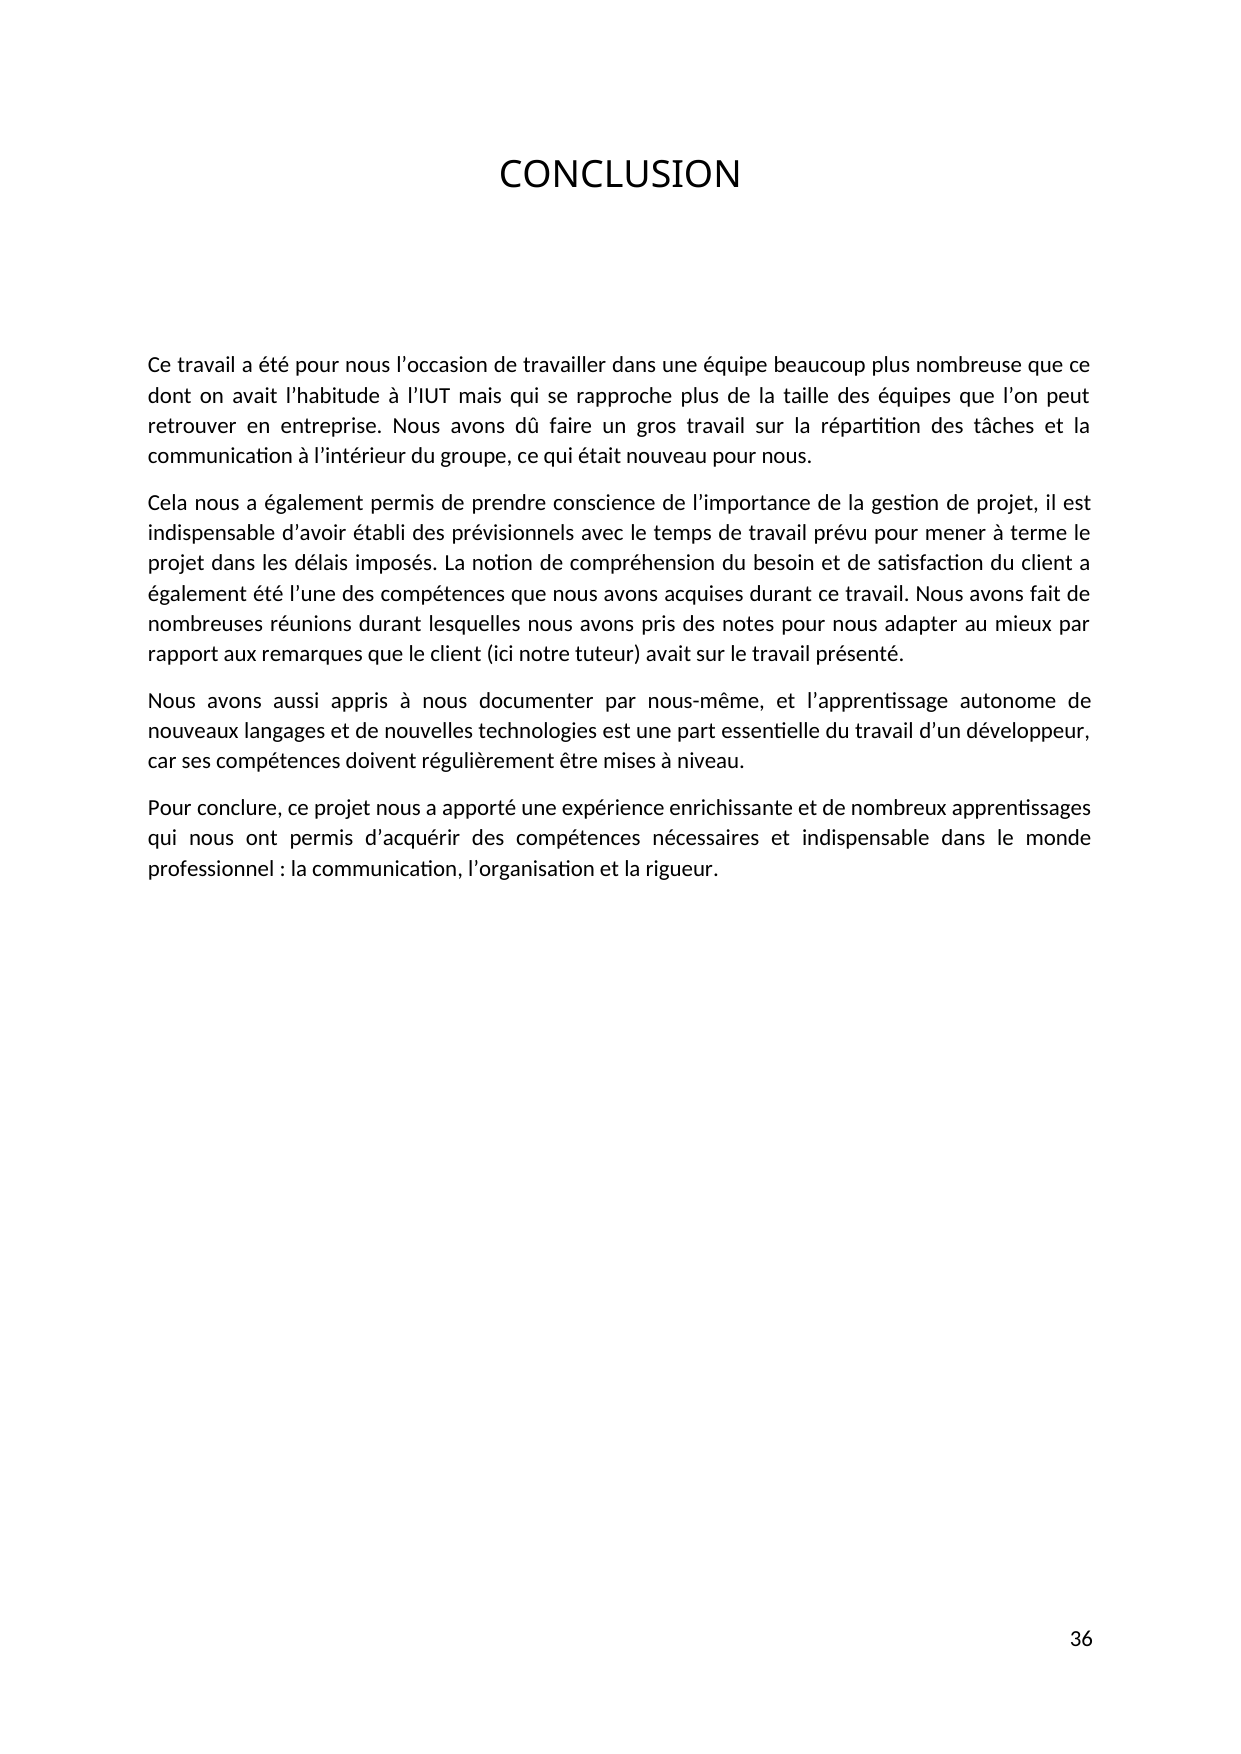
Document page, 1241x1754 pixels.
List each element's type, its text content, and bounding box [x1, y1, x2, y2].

text Cela nous a également permis de prendre conscience de l’importance de la gestion de projet, il est indispensable d’avoir établi des prévisionnels avec le temps de travail prévu pour mener à terme le projet dans les délais imposés. La notion de compréhension du besoin et de satisfaction du client a également été l’une des compétences que nous avons acquises durant ce travail. Nous avons fait de nombreuses réunions durant lesquelles nous avons pris des notes pour nous adapter au mieux par rapport aux remarques que le client (ici notre tuteur) avait sur le travail présenté. [148, 488, 1093, 667]
text Ce travail a été pour nous l’occasion de travailler dans une équipe beaucoup plus nombreuse que ce dont on avait l’habitude à l’IUT mais qui se rapproche plus de la taille des équipes que l’on peut retrouver en entreprise. Nous avons dû faire un gros travail sur la répartition des tâches et la communication à l’intérieur du groupe, ce qui était nouveau pour nous. [148, 351, 1093, 469]
text Nous avons aussi appris à nous documenter par nous-même, et l’apprentissage autonome de nouveaux langages et de nouvelles technologies est une part essentielle du travail d’un développeur, car ses compétences doivent régulièrement être mises à niveau. [148, 686, 1093, 774]
text Pour conclure, ce projet nous a apporté une expérience enrichissante et de nombreux apprentissages qui nous ont permis d’acquérir des compétences nécessaires et indispensable dans le monde professionnel : la communication, l’organisation et la rigueur. [148, 793, 1093, 882]
text CONCLUSION [148, 148, 1093, 199]
